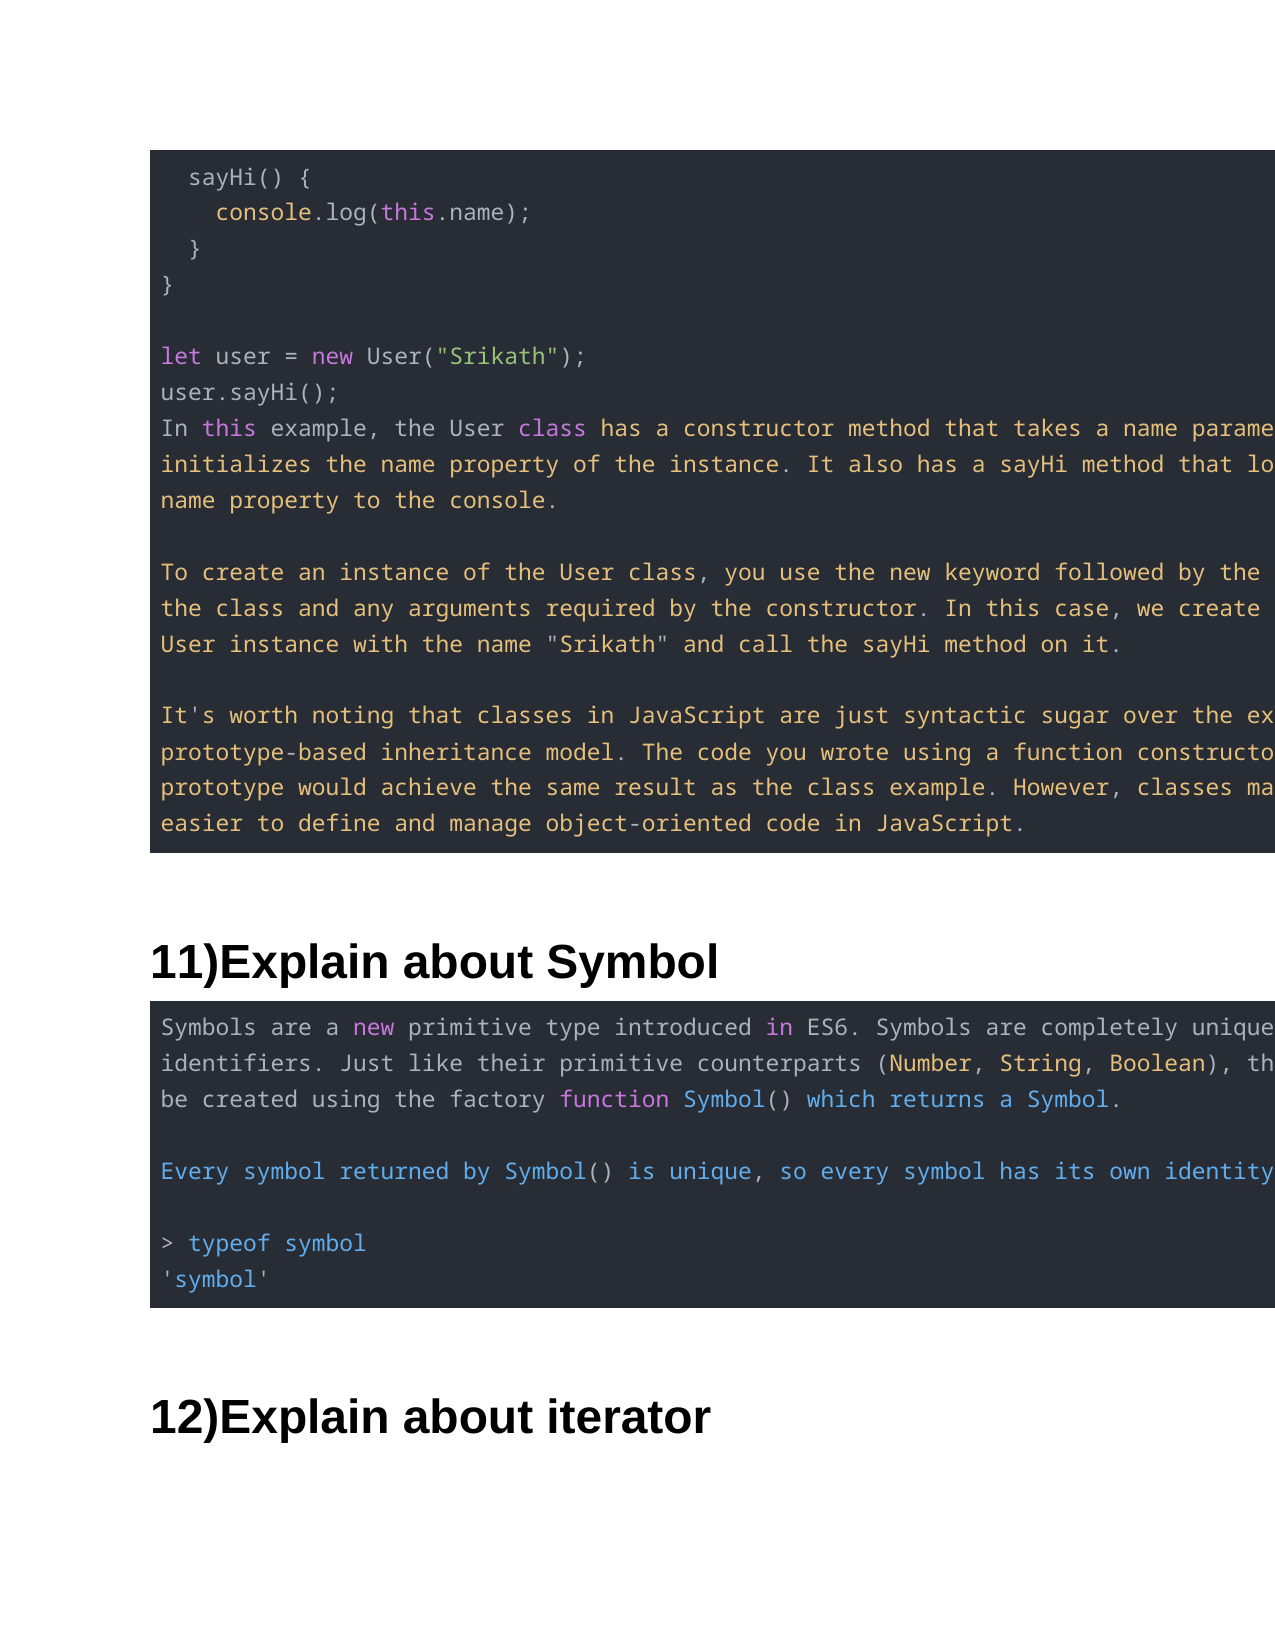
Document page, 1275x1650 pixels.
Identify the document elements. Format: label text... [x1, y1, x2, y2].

subtitle 11)Explain about Symbol [150, 933, 1125, 988]
subtitle 12)Explain about iterator [150, 1388, 1125, 1443]
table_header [150, 150, 1275, 853]
table_header Symbols are a new primitive type introduced in ES6. Symbols are completely unique identifiers. Just like their primitive counterparts (Number, String, Boolean), they can be created using the factory function Symbol() which returns a Symbol. Every symbol returned by Symbol() is unique, so every symbol has its own identity: > typeof symbol 'symbol' [150, 1001, 1275, 1308]
